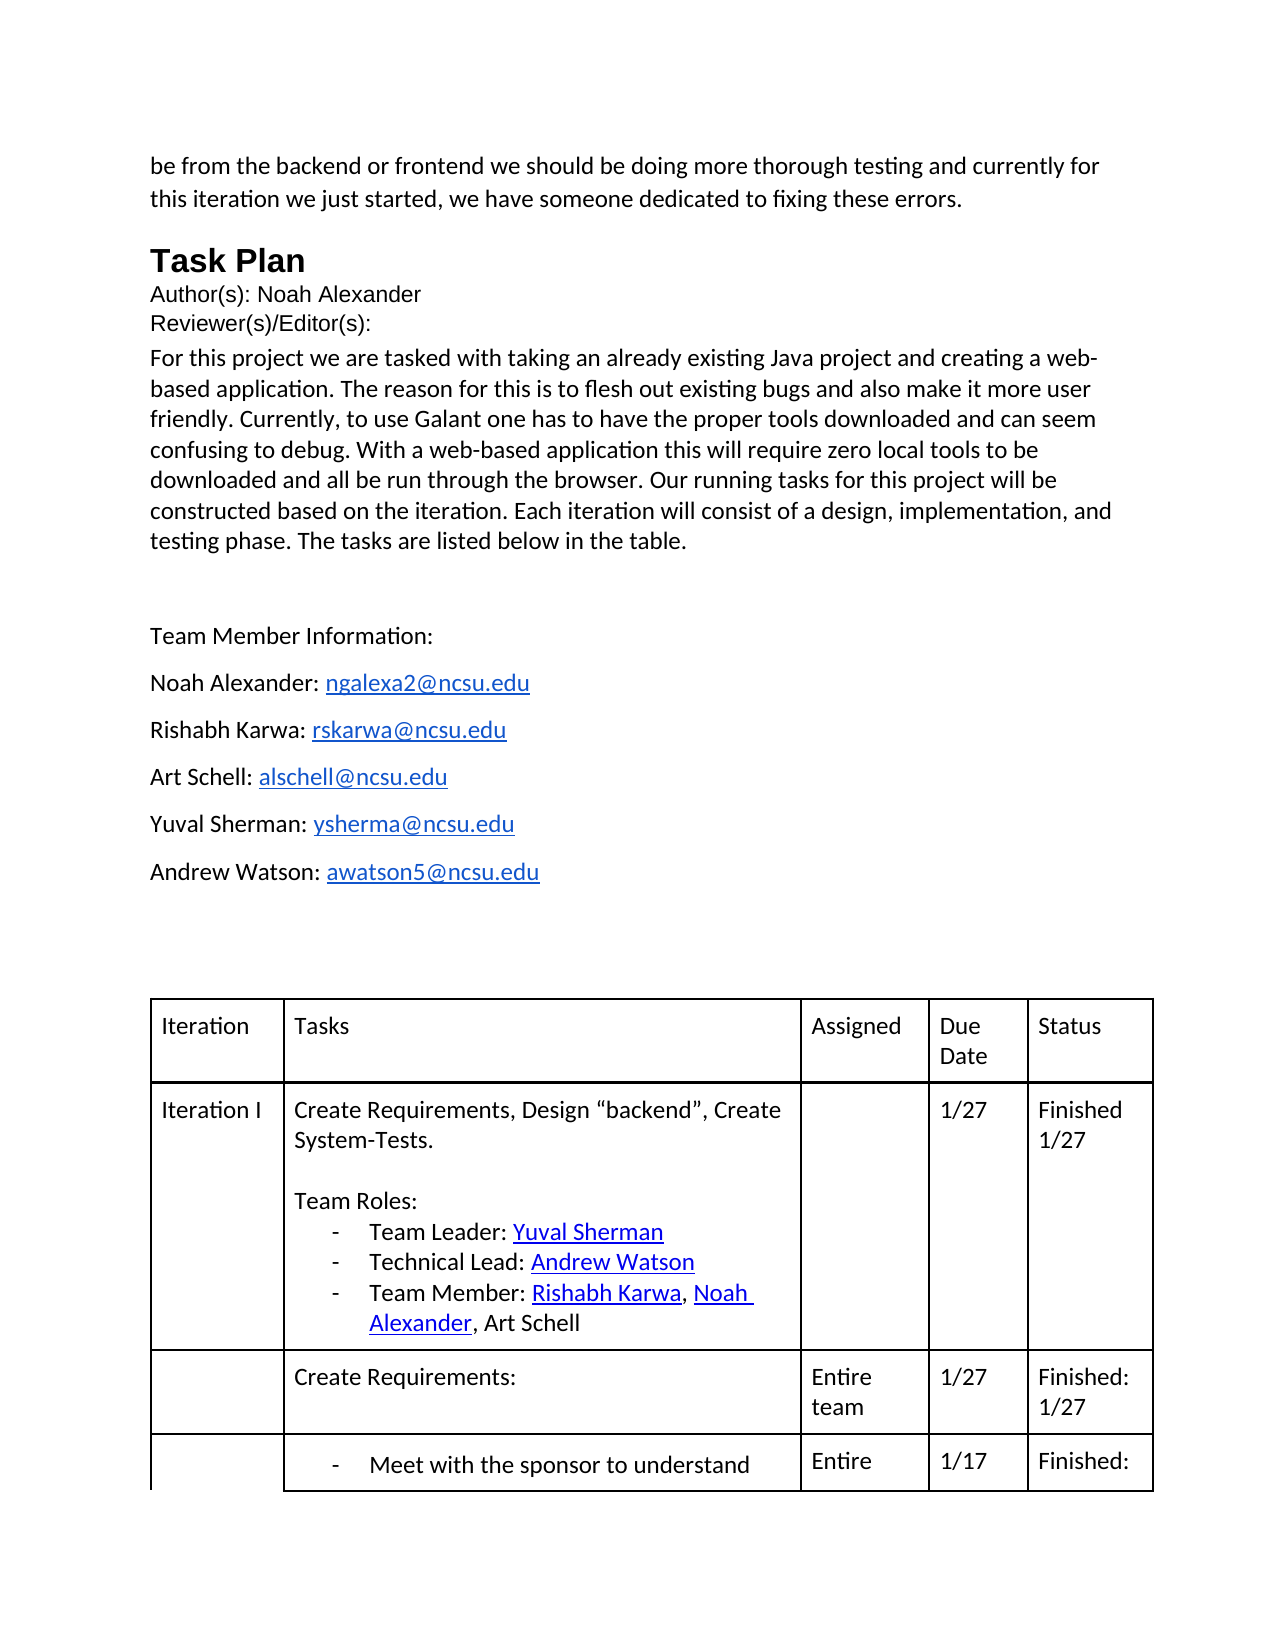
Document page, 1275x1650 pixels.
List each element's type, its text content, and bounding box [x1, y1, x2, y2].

table_cell 1/27 [930, 1084, 1027, 1348]
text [150, 150, 1125, 213]
table_cell Finished: 1/17 [1029, 1435, 1152, 1490]
table_cell Finished: 1/27 [1029, 1351, 1152, 1432]
table_header Iteration [152, 1000, 283, 1081]
table_cell Create Requirements: [285, 1351, 800, 1432]
table_cell 1/17 [930, 1435, 1027, 1490]
subtitle Task Plan Author(s): Noah Alexander Reviewer(s)/Editor(s): [150, 241, 1125, 336]
table_header Due Date [930, 1000, 1027, 1081]
text Noah Alexander: ngalexa2@ncsu.edu [150, 667, 1125, 698]
text Rishabh Karwa: rskarwa@ncsu.edu [150, 714, 1125, 745]
table_cell 1/27 [930, 1351, 1027, 1432]
table_cell [152, 1435, 283, 1490]
table_cell [152, 1351, 283, 1432]
text Andrew Watson: awatson5@ncsu.edu [150, 856, 1125, 886]
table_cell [285, 1435, 800, 1490]
table_header Tasks [285, 1000, 800, 1081]
table_cell Finished 1/27 [1029, 1084, 1152, 1348]
text Team Member Information: [150, 620, 1125, 650]
text Art Schell: alschell@ncsu.edu [150, 761, 1125, 792]
table_cell Iteration I [152, 1084, 283, 1348]
table_cell Entire time [802, 1435, 928, 1490]
table_cell [802, 1084, 928, 1348]
table_cell Create Requirements, Design “backend”, Create System-Tests. Team Roles: Team Leader: Yuval Sherman Technical Lead: Andrew Watson Team Member: Rishabh Karwa, Noah Alexander, Art Schell [285, 1084, 800, 1348]
table_header Status [1029, 1000, 1152, 1081]
text Yuval Sherman: ysherma@ncsu.edu [150, 809, 1125, 839]
table_cell Entire team [802, 1351, 928, 1432]
text For this project we are tasked with taking an already existing Java project and creating a web-based application. The reason for this is to flesh out existing bugs and also make it more user friendly. Currently, to use Galant one has to have the proper tools downloaded and can seem confusing to debug. With a web-based application this will require zero local tools to be downloaded and all be run through the browser. Our running tasks for this project will be constructed based on the iteration. Each iteration will consist of a design, implementation, and testing phase. The tasks are listed below in the table. [150, 342, 1125, 556]
table_header Assigned [802, 1000, 928, 1081]
